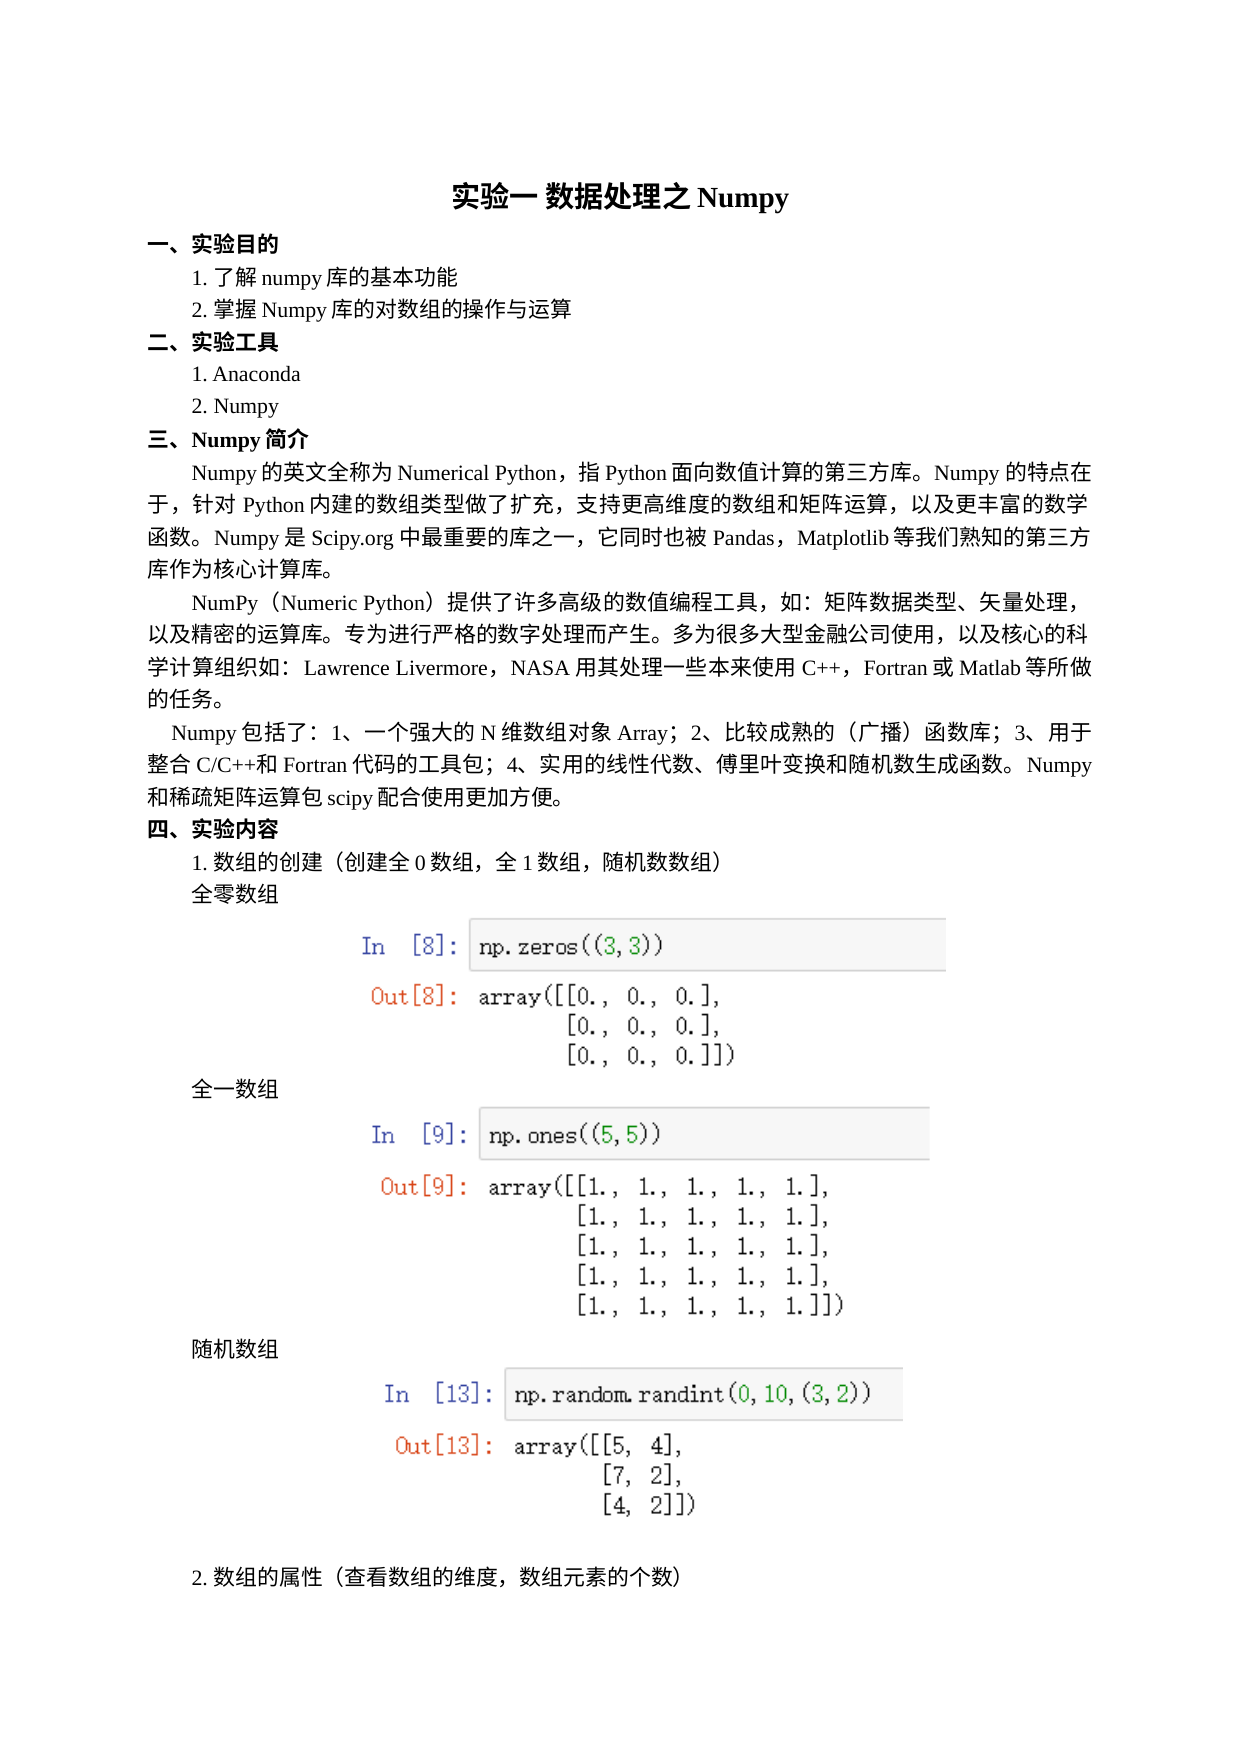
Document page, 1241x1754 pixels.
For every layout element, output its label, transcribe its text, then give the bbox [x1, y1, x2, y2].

text 1. Anaconda [148, 357, 1092, 389]
picture [354, 1104, 930, 1326]
text NumPy（Numeric Python）提供了许多高级的数值编程工具，如：矩阵数据类型、矢量处理，以及精密的运算库。专为进行严格的数字处理而产生。多为很多大型金融公司使用，以及核心的科学计算组织如：Lawrence Livermore，NASA用其处理一些本来使用C++，Fortran或Matlab等所做的任务。 [148, 584, 1092, 714]
text Numpy包括了：1、一个强大的N维数组对象Array；2、比较成熟的（广播）函数库；3、用于整合C/C++和Fortran代码的工具包；4、实用的线性代数、傅里叶变换和随机数生成函数。Numpy和稀疏矩阵运算包scipy配合使用更加方便。 [148, 714, 1092, 812]
text 1. 了解numpy库的基本功能 [148, 259, 1092, 292]
text 二、实验工具 [148, 324, 1092, 357]
text 随机数组 [148, 1332, 1092, 1364]
text 1. 数组的创建（创建全0数组，全1数组，随机数数组） [148, 844, 1092, 877]
text 一、实验目的 [148, 227, 1092, 259]
text 2. 掌握Numpy库的对数组的操作与运算 [148, 292, 1092, 324]
text Numpy的英文全称为Numerical Python，指Python面向数值计算的第三方库。Numpy 的特点在于，针对 Python内建的数组类型做了扩充，支持更高维度的数组和矩阵运算，以及更丰富的数学函数。Numpy是 Scipy.org 中最重要的库之一，它同时也被Pandas，Matplotlib等我们熟知的第三方库作为核心计算库。 [148, 454, 1092, 584]
picture [381, 1364, 903, 1530]
picture [338, 909, 946, 1069]
text 三、Numpy简介 [148, 422, 1092, 454]
text 2. 数组的属性（查看数组的维度，数组元素的个数） [148, 1559, 1092, 1592]
text 四、实验内容 [148, 812, 1092, 844]
text 2. Numpy [148, 389, 1092, 422]
text 全一数组 [148, 1072, 1092, 1104]
text 全零数组 [148, 877, 1092, 909]
text 实验一 数据处理之Numpy [148, 162, 1092, 227]
